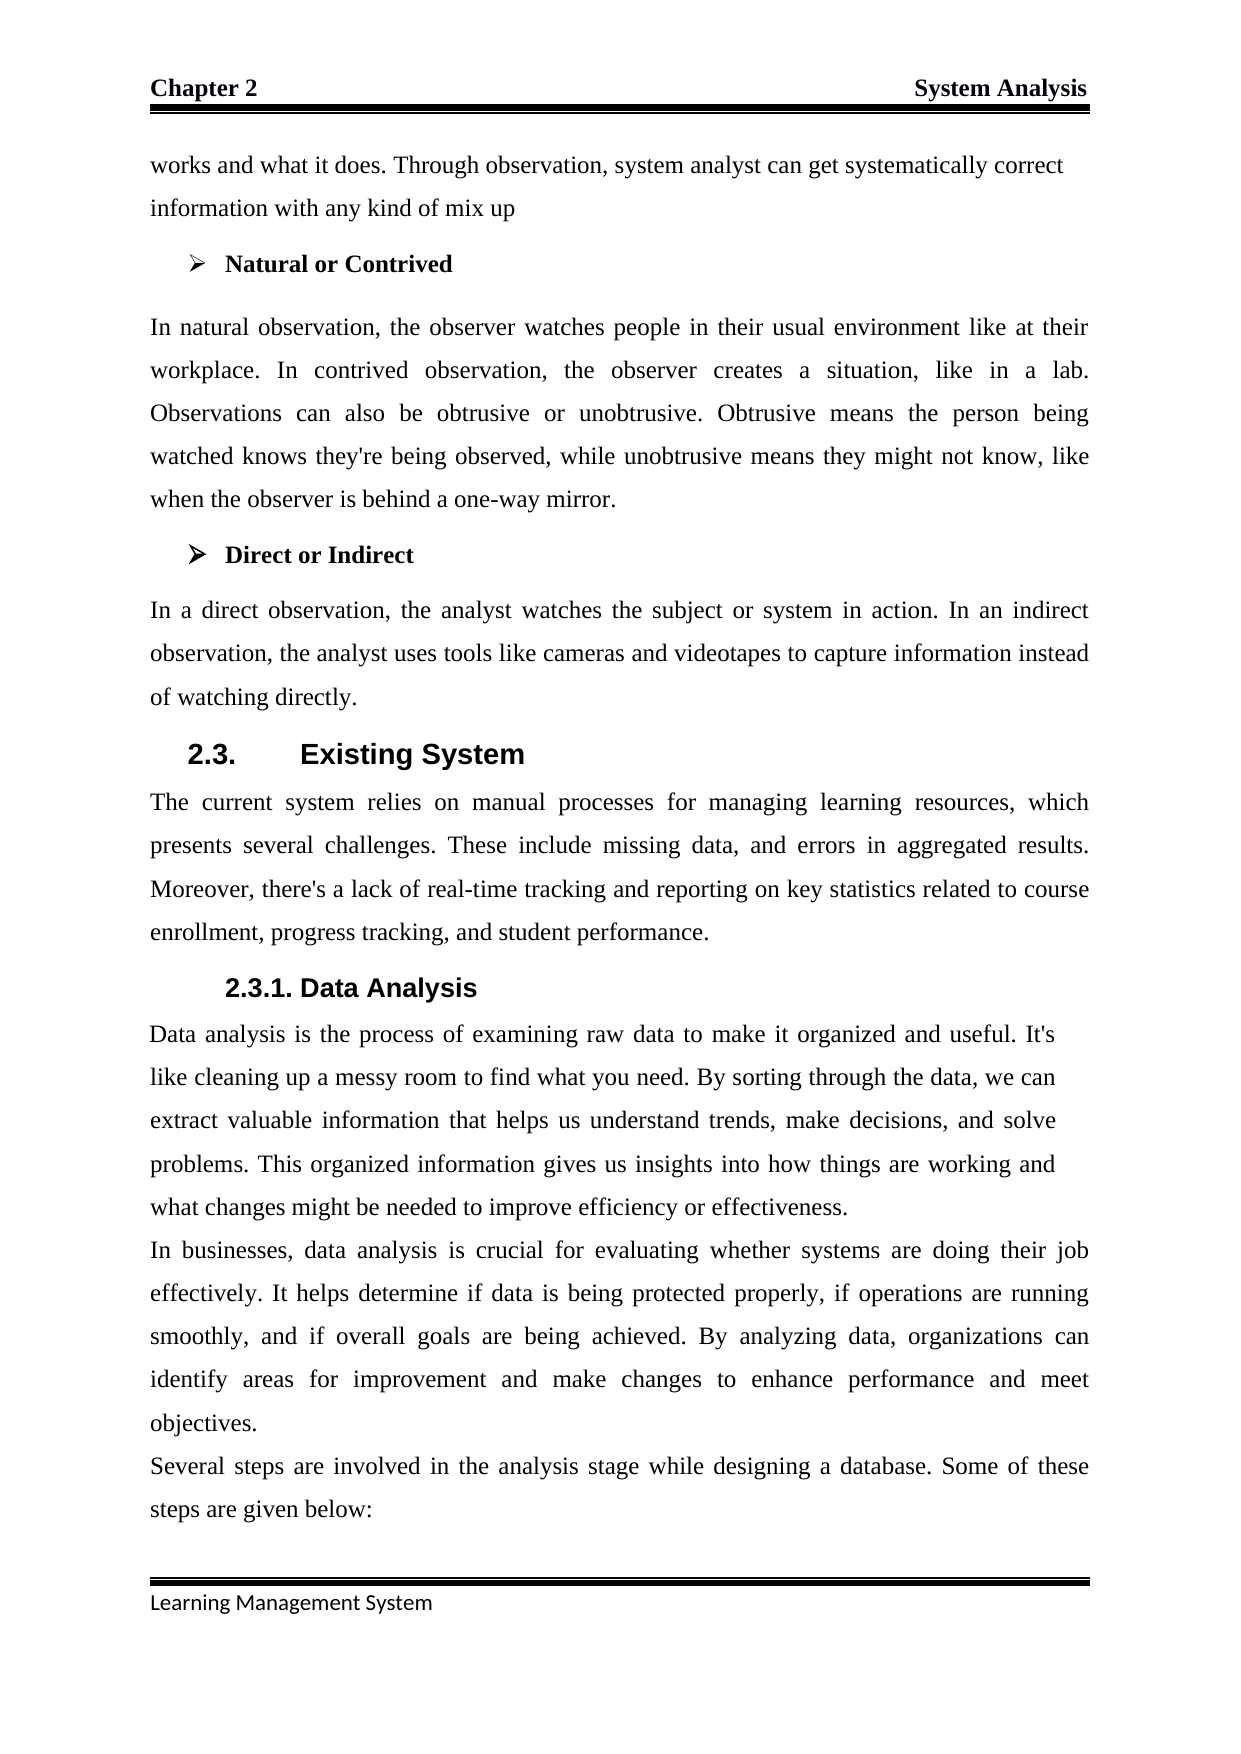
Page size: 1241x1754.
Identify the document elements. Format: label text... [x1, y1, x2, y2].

subtitle Data Analysis [225, 972, 1090, 1004]
text The current system relies on manual processes for managing learning resources, which presents several challenges. These include missing data, and errors in aggregated results. Moreover, there's a lack of real-time tracking and reporting on key statistics related to course enrollment, progress tracking, and student performance. [150, 787, 1090, 946]
subtitle Existing System [187, 737, 1090, 771]
text Several steps are involved in the analysis stage while designing a database. Some of these steps are given below: [150, 1451, 1090, 1523]
text Data analysis is the process of examining raw data to make it organized and useful. It's like cleaning up a messy room to find what you need. By sorting through the data, we can extract valuable information that helps us understand trends, make decisions, and solve problems. This organized information gives us insights into how things are working and what changes might be needed to improve efficiency or effectiveness. [149, 1019, 1057, 1221]
text works and what it does. Through observation, system analyst can get systematically correct information with any kind of mix up [150, 150, 1090, 222]
list Natural or Contrived [187, 249, 1090, 277]
text In businesses, data analysis is crucial for evaluating whether systems are doing their job effectively. It helps determine if data is being protected properly, if operations are running smoothly, and if overall goals are being achieved. By analyzing data, organizations can identify areas for improvement and make changes to enhance performance and meet objectives. [150, 1235, 1090, 1436]
list Direct or Indirect [187, 540, 1090, 568]
text In a direct observation, the analyst watches the subject or system in action. In an indirect observation, the analyst uses tools like cameras and videotapes to capture information instead of watching directly. [150, 595, 1090, 710]
text In natural observation, the observer watches people in their usual environment like at their workplace. In contrived observation, the observer creates a situation, like in a lab. Observations can also be obtrusive or unobtrusive. Obtrusive means the person being watched knows they're being observed, while unobtrusive means they might not know, like when the observer is behind a one-way mirror. [150, 312, 1090, 513]
